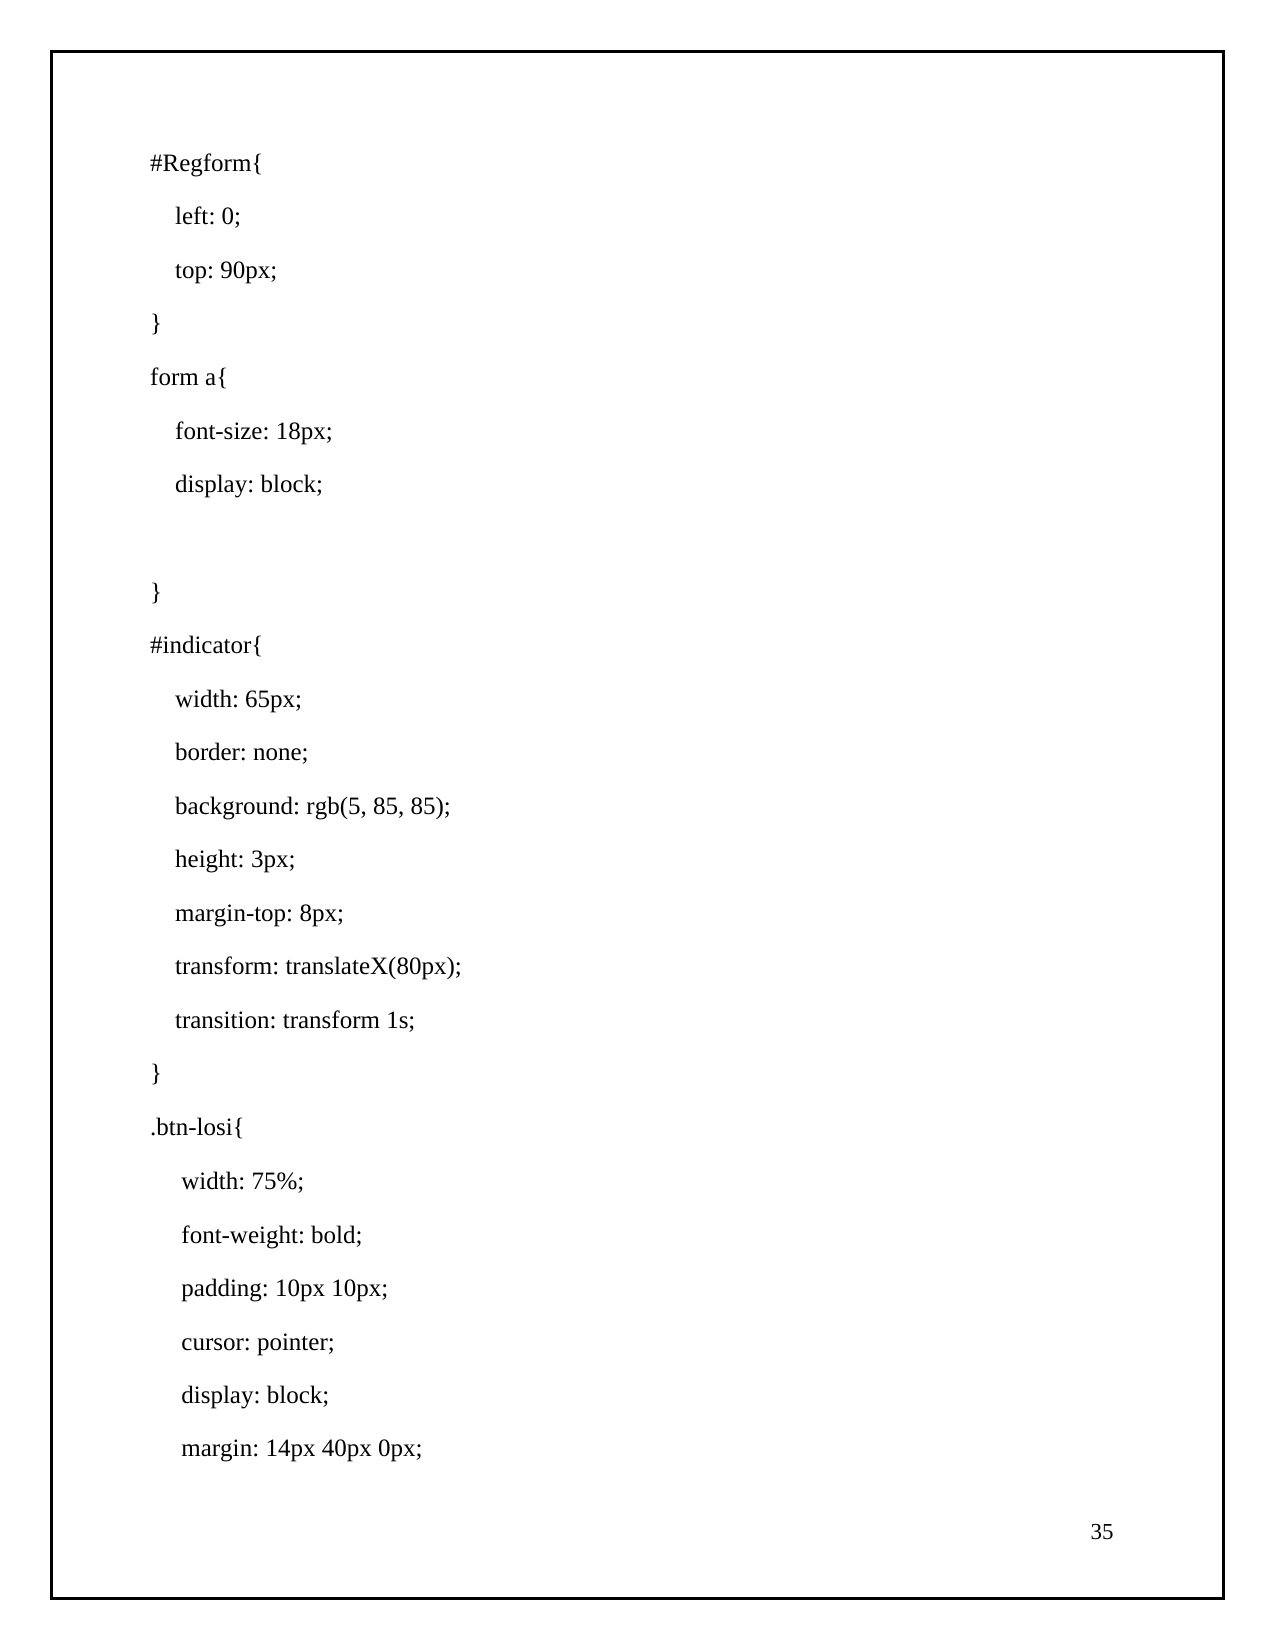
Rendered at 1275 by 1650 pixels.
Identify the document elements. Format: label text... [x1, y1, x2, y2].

text width: 75%; [181, 1166, 1183, 1195]
text font-weight: bold; padding: 10px 10px; cursor: pointer; display: block; [181, 1220, 390, 1409]
text } [150, 1058, 1183, 1087]
text margin: 14px 40px 0px; [181, 1434, 1183, 1462]
text #Regform{ left: 0; top: 90px; [150, 148, 278, 283]
text } [150, 308, 1183, 337]
text font-size: 18px; display: block; [175, 416, 335, 498]
text #indicator{ width: 65px; border: none; [150, 630, 321, 766]
text } [150, 577, 1183, 605]
text .btn-losi{ [150, 1112, 1183, 1141]
text form a{ [150, 362, 1183, 391]
text margin-top: 8px; [175, 898, 1183, 926]
text background: rgb(5, 85, 85); height: 3px; [175, 791, 453, 873]
text transform: translateX(80px); transition: transform 1s; [175, 951, 464, 1034]
